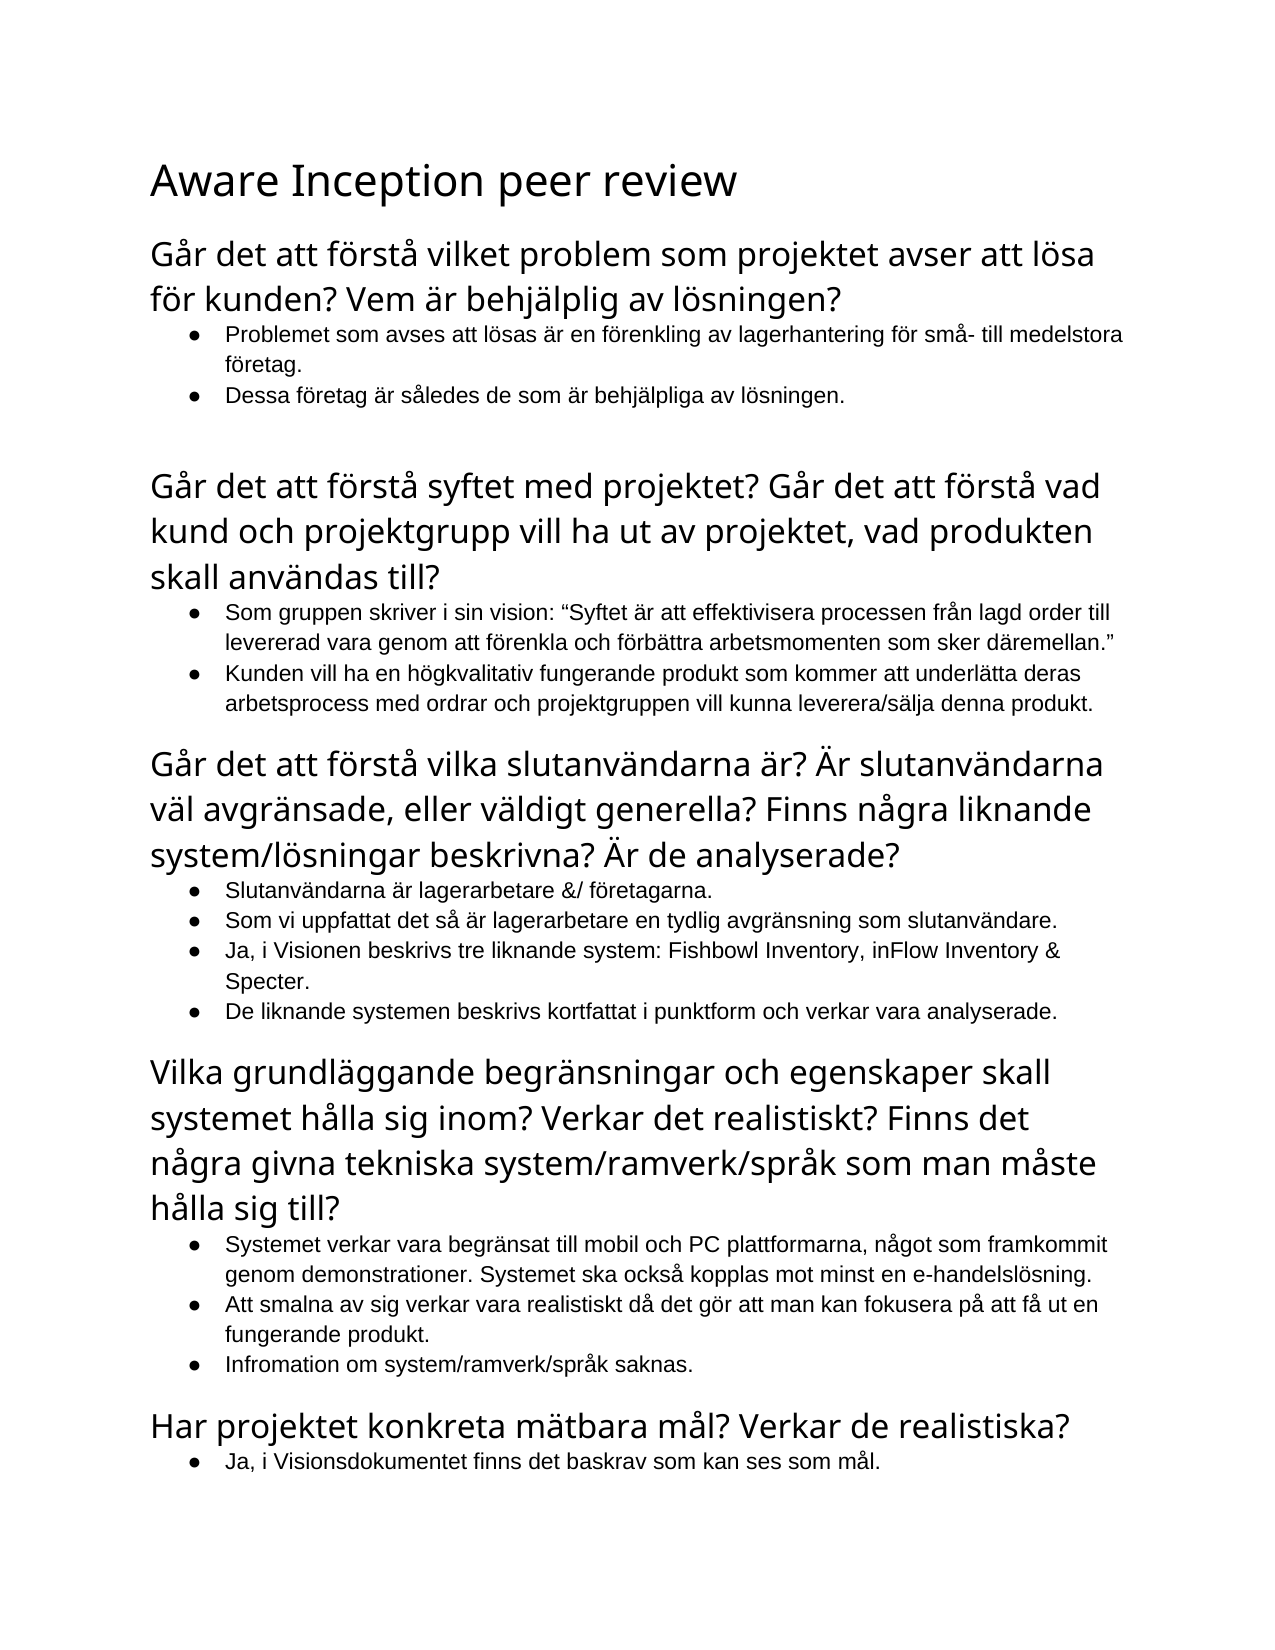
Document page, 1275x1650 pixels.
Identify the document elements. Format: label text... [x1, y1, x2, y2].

list Dessa företag är således de som är behjälpliga av lösningen. [187, 382, 1125, 408]
subtitle Vilka grundläggande begränsningar och egenskaper skall systemet hålla sig inom? Verkar det realistiskt? Finns det några givna tekniska system/ramverk/språk som man måste hålla sig till? [150, 1049, 1125, 1231]
list Infromation om system/ramverk/språk saknas. [187, 1351, 1125, 1378]
list Ja, i Visionsdokumentet finns det baskrav som kan ses som mål. [187, 1448, 1125, 1474]
list Systemet verkar vara begränsat till mobil och PC plattformarna, något som framkommit genom demonstrationer. Systemet ska också kopplas mot minst en e-handelslösning. [187, 1231, 1125, 1287]
list Att smalna av sig verkar vara realistiskt då det gör att man kan fokusera på att få ut en fungerande produkt. [187, 1291, 1125, 1348]
subtitle Går det att förstå vilket problem som projektet avser att lösa för kunden? Vem är behjälplig av lösningen? [150, 230, 1125, 321]
title Aware Inception peer review [150, 150, 1125, 209]
list Som vi uppfattat det så är lagerarbetare en tydlig avgränsning som slutanvändare. [187, 907, 1125, 934]
list Ja, i Visionen beskrivs tre liknande system: Fishbowl Inventory, inFlow Inventory & Specter. [187, 937, 1125, 994]
list Kunden vill ha en högkvalitativ fungerande produkt som kommer att underlätta deras arbetsprocess med ordrar och projektgruppen vill kunna leverera/sälja denna produkt. [187, 659, 1125, 716]
list De liknande systemen beskrivs kortfattat i punktform och verkar vara analyserade. [187, 998, 1125, 1024]
list Problemet som avses att lösas är en förenkling av lagerhantering för små- till medelstora företag. [187, 321, 1125, 378]
list Slutanvändarna är lagerarbetare &/ företagarna. [187, 877, 1125, 903]
subtitle Har projektet konkreta mätbara mål? Verkar de realistiska? [150, 1402, 1125, 1448]
subtitle Går det att förstå syftet med projektet? Går det att förstå vad kund och projektgrupp vill ha ut av projektet, vad produkten skall användas till? [150, 463, 1125, 599]
subtitle Går det att förstå vilka slutanvändarna är? Är slutanvändarna väl avgränsade, eller väldigt generella? Finns några liknande system/lösningar beskrivna? Är de analyserade? [150, 741, 1125, 877]
list Som gruppen skriver i sin vision: “Syftet är att effektivisera processen från lagd order till levererad vara genom att förenkla och förbättra arbetsmomenten som sker däremellan.” [187, 599, 1125, 656]
